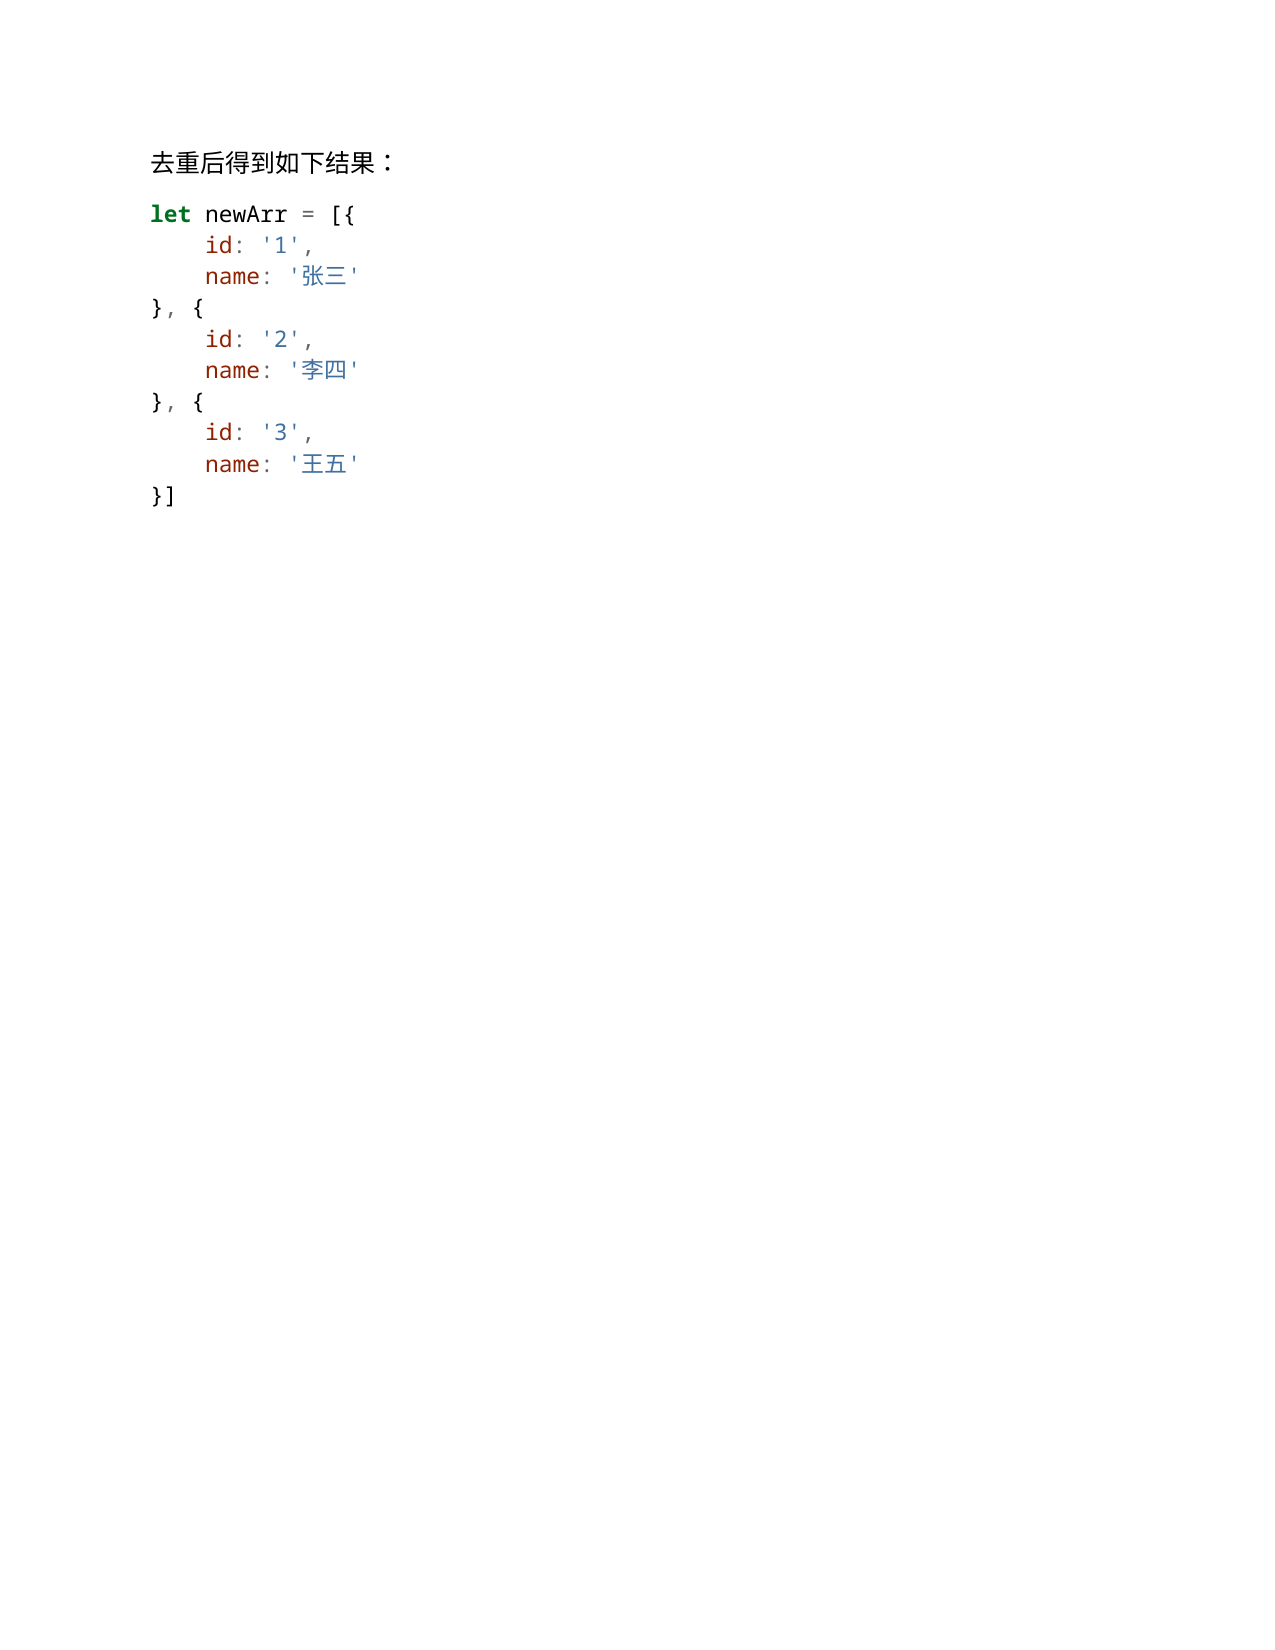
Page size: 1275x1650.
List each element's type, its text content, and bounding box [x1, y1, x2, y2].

text let newArr = [{ id: '1', name: '张三' }, { id: '2', name: '李四' }, { id: '3', name: '王五' }] [150, 197, 1125, 510]
text 去重后得到如下结果： [150, 150, 1125, 179]
